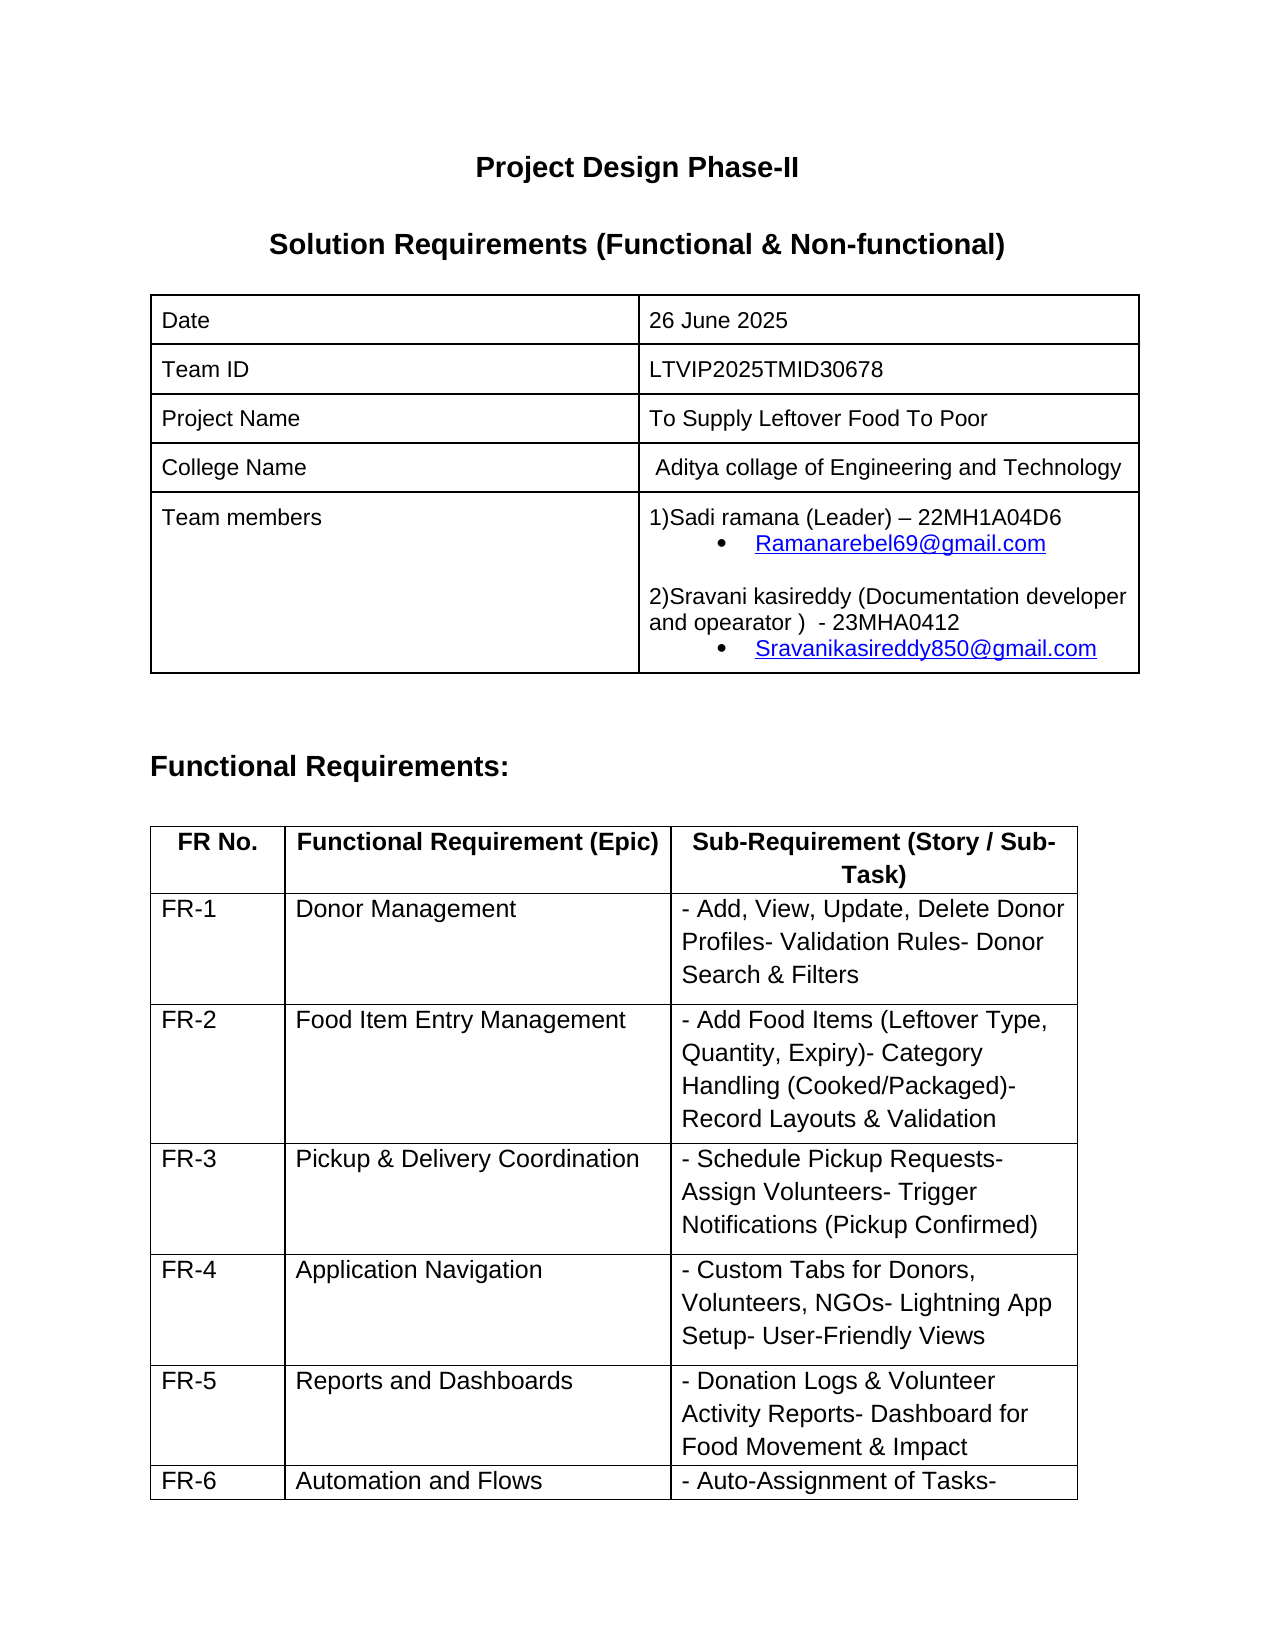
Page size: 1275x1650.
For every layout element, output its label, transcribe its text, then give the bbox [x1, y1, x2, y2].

table_cell Food Item Entry Management [286, 1005, 670, 1143]
table_cell Team ID [152, 345, 638, 393]
table_header Sub-Requirement (Story / Sub-Task) [672, 827, 1077, 893]
table_header 26 June 2025 [640, 296, 1138, 343]
table_cell FR-6 [151, 1466, 284, 1499]
table_cell LTVIP2025TMID30678 [640, 345, 1138, 393]
table_cell FR-1 [151, 894, 284, 1004]
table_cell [672, 1466, 1077, 1499]
text Functional Requirements: [150, 749, 1125, 782]
table_cell FR-5 [151, 1366, 284, 1465]
table_cell - Schedule Pickup Requests- Assign Volunteers- Trigger Notifications (Pickup Confirmed) [672, 1144, 1077, 1254]
table_cell Aditya collage of Engineering and Technology [640, 444, 1138, 491]
table_cell Reports and Dashboards [286, 1366, 670, 1465]
table_cell Donor Management [286, 894, 670, 1004]
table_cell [286, 1466, 670, 1499]
table_cell FR-4 [151, 1255, 284, 1365]
table_cell FR-3 [151, 1144, 284, 1254]
text Solution Requirements (Functional & Non-functional) [150, 227, 1125, 261]
table_header Date [152, 296, 638, 343]
table_cell - Add, View, Update, Delete Donor Profiles- Validation Rules- Donor Search & Filters [672, 894, 1077, 1004]
table_cell College Name [152, 444, 638, 491]
table_cell 1)Sadi ramana (Leader) – 22MH1A04D6 Ramanarebel69@gmail.com 2)Sravani kasireddy (Documentation developer and opearator ) - 23MHA0412 Sravanikasireddy850@gmail.com [640, 493, 1138, 672]
text Project Design Phase-II [150, 150, 1125, 183]
table_cell Team members [152, 493, 638, 672]
table_cell - Add Food Items (Leftover Type, Quantity, Expiry)- Category Handling (Cooked/Packaged)- Record Layouts & Validation [672, 1005, 1077, 1143]
table_cell - Donation Logs & Volunteer Activity Reports- Dashboard for Food Movement & Impact [672, 1366, 1077, 1465]
table_cell Pickup & Delivery Coordination [286, 1144, 670, 1254]
table_cell Application Navigation [286, 1255, 670, 1365]
table_header Functional Requirement (Epic) [286, 827, 670, 893]
table_cell Project Name [152, 395, 638, 442]
table_header FR No. [151, 827, 284, 893]
table_cell To Supply Leftover Food To Poor [640, 395, 1138, 442]
table_cell - Custom Tabs for Donors, Volunteers, NGOs- Lightning App Setup- User-Friendly Views [672, 1255, 1077, 1365]
table_cell FR-2 [151, 1005, 284, 1143]
